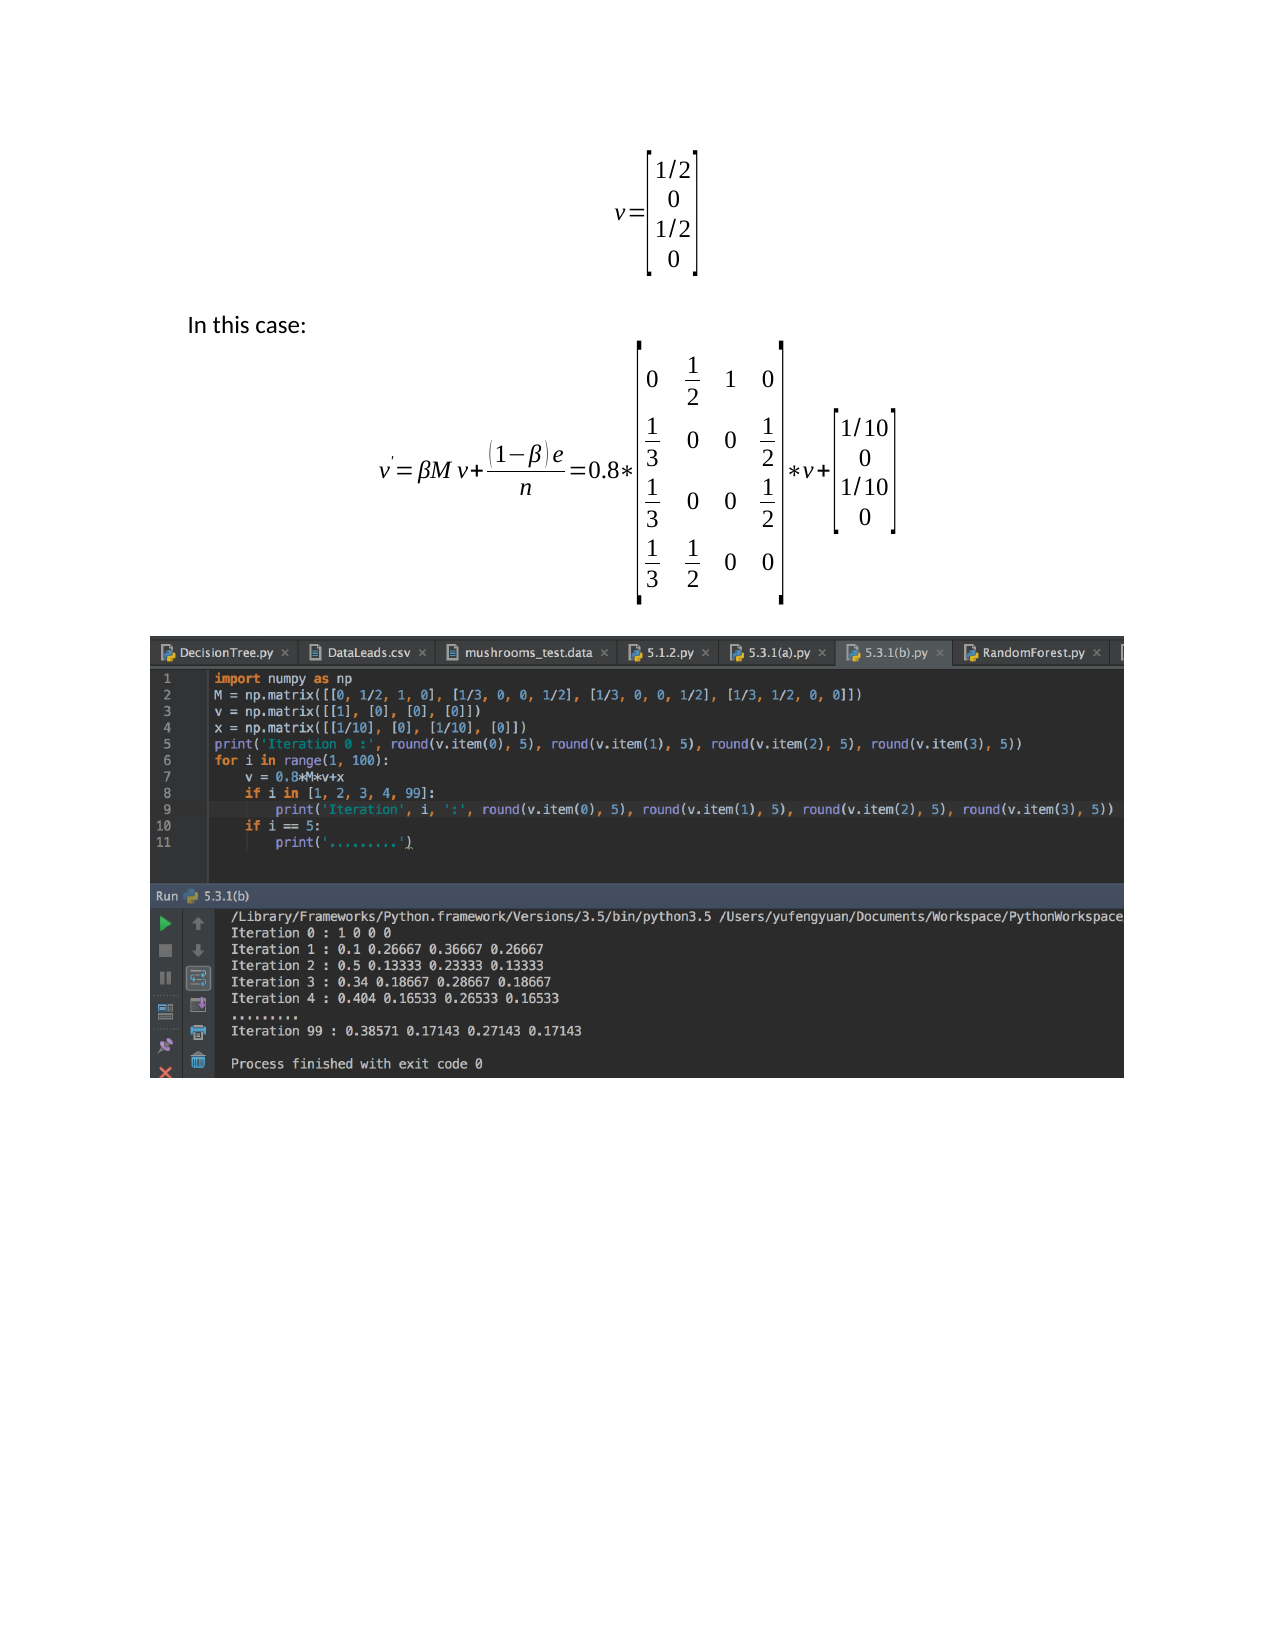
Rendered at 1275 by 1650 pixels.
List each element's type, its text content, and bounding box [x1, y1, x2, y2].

picture [150, 636, 1124, 1078]
text In this case: [187, 278, 1125, 339]
